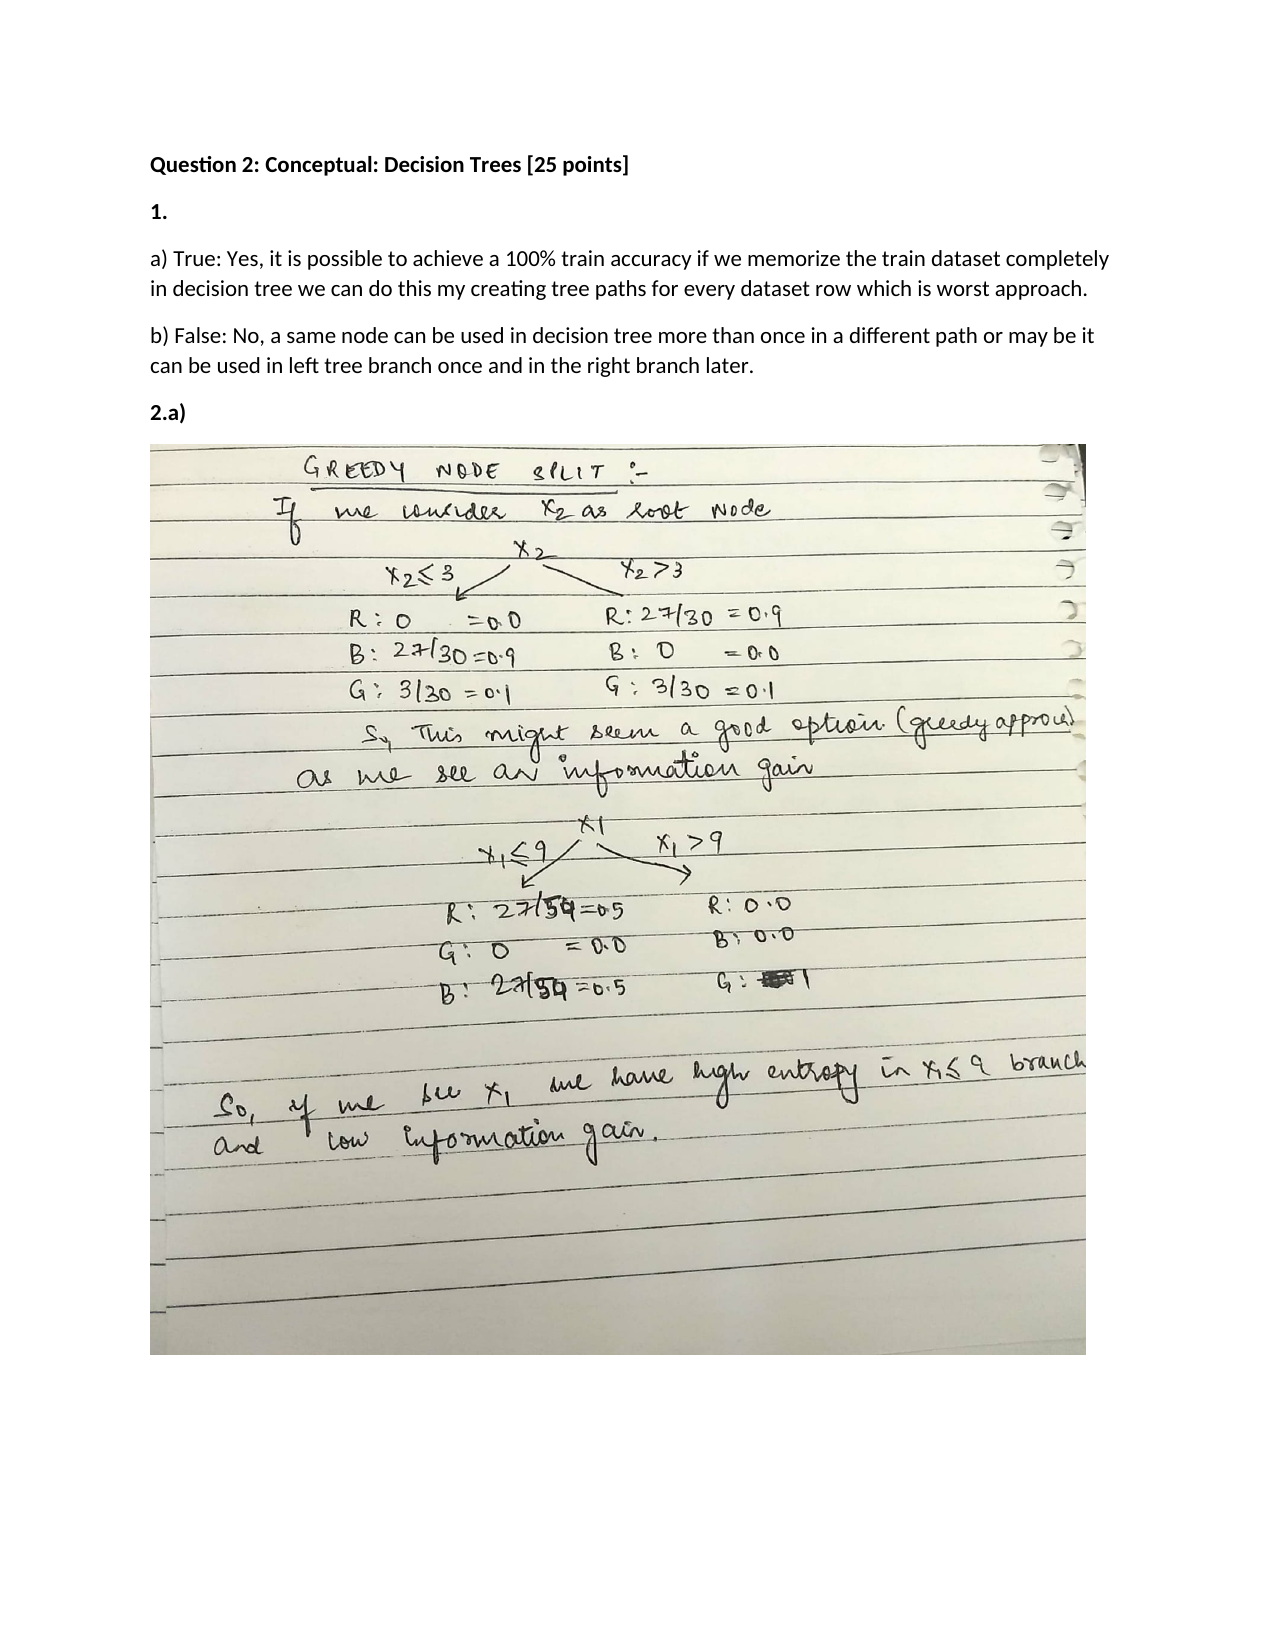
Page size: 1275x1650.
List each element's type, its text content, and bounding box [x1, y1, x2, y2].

text 1. [150, 197, 1125, 225]
text 2.a) [150, 398, 1125, 426]
text Question 2: Conceptual: Decision Trees [25 points] [150, 150, 1125, 178]
picture [150, 444, 1086, 1355]
text b) False: No, a same node can be used in decision tree more than once in a different path or may be it can be used in left tree branch once and in the right branch later. [150, 321, 1125, 379]
text a) True: Yes, it is possible to achieve a 100% train accuracy if we memorize the train dataset completely in decision tree we can do this my creating tree paths for every dataset row which is worst approach. [150, 244, 1125, 302]
